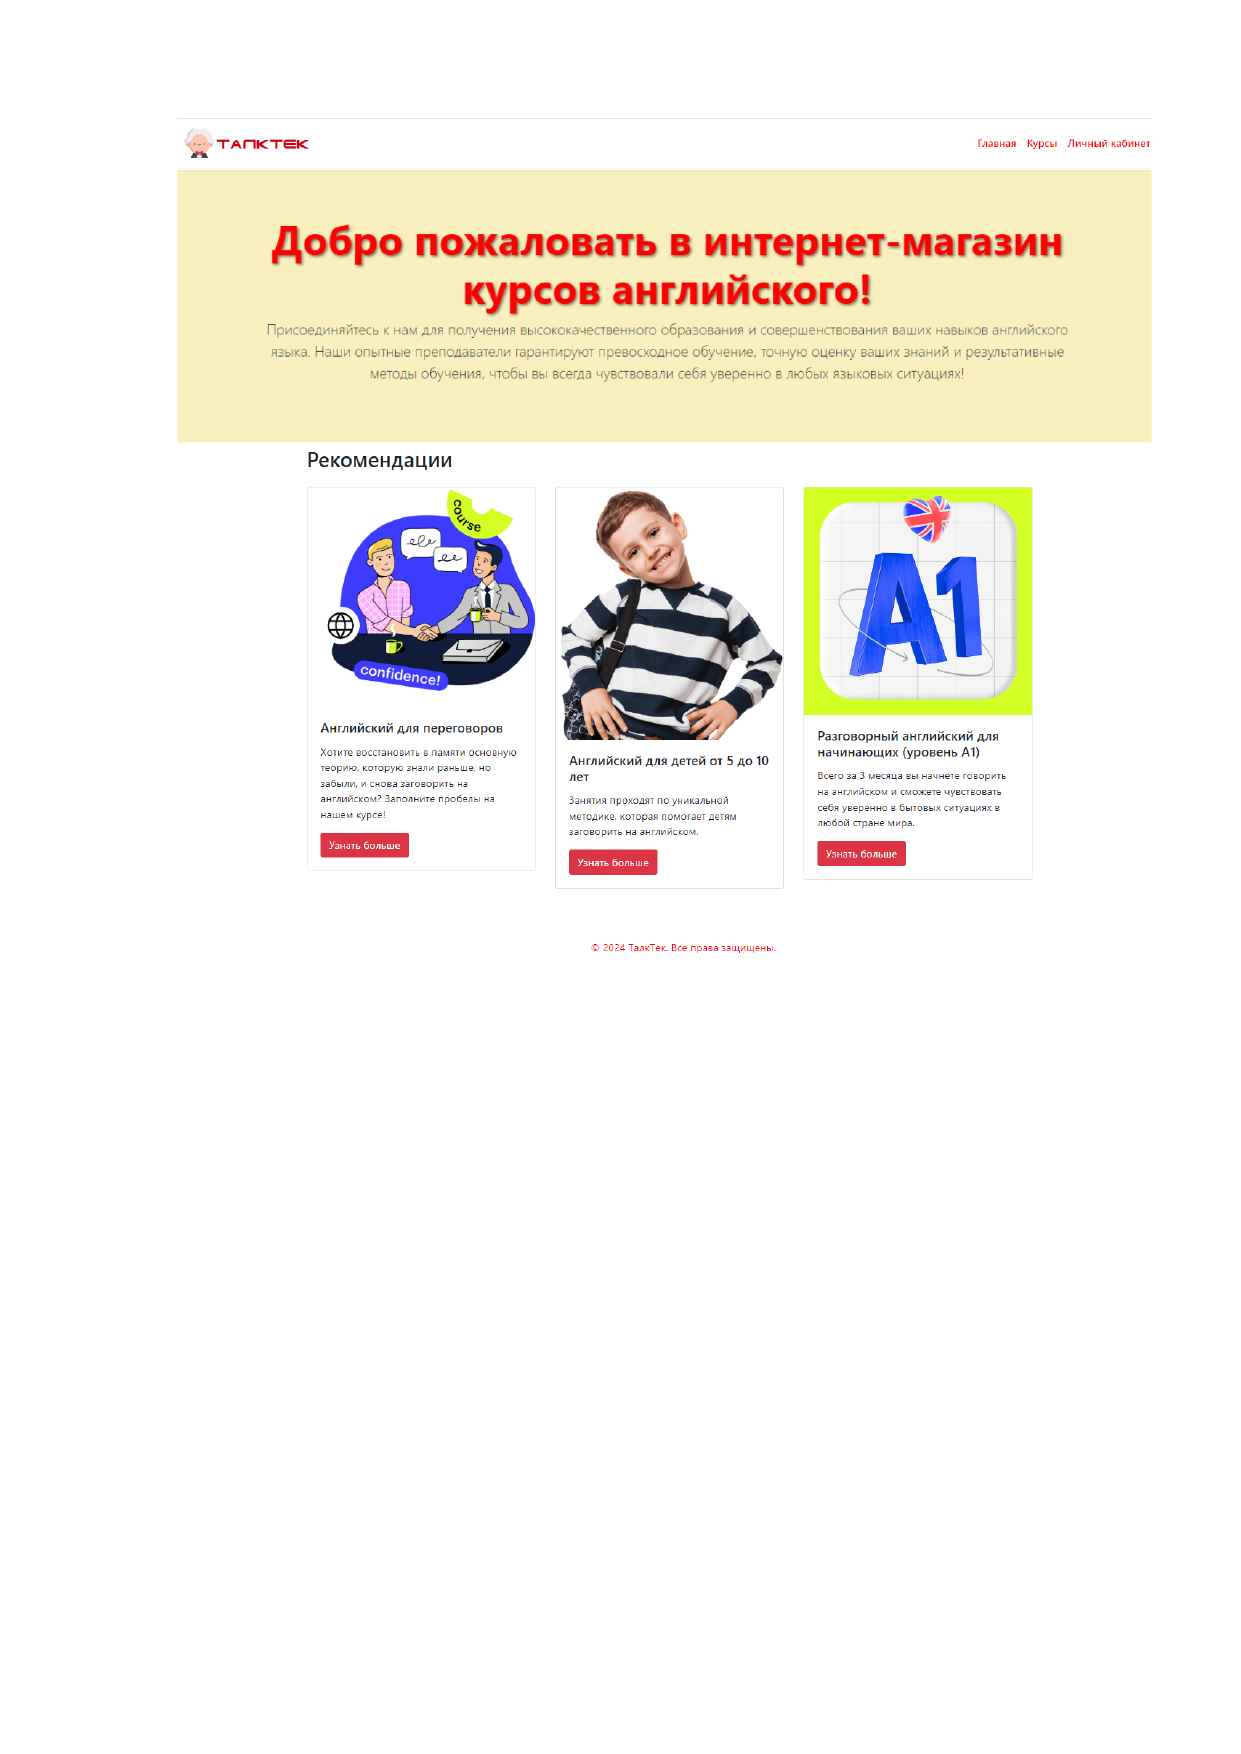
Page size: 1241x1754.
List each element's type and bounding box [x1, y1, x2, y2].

picture [177, 118, 1152, 969]
